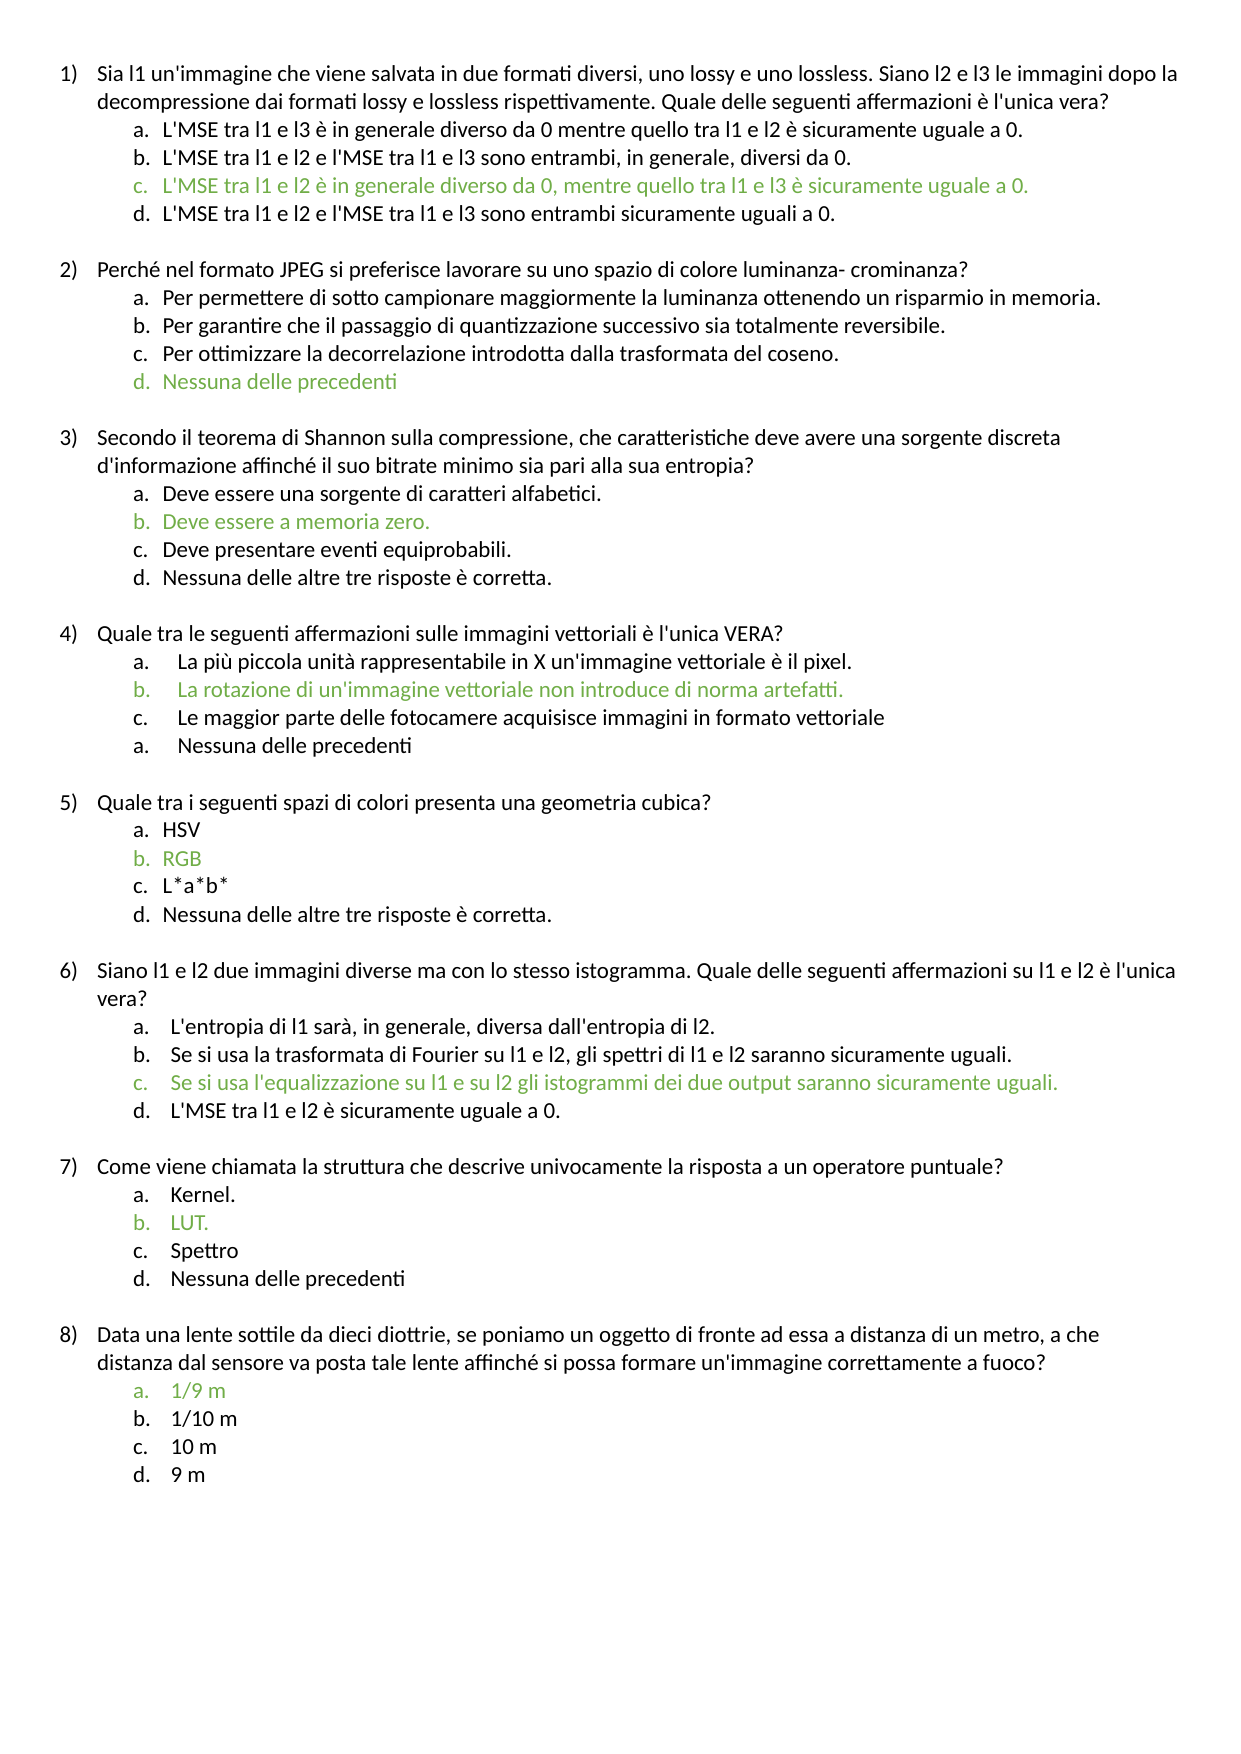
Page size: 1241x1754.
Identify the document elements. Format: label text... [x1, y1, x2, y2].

list L'MSE tra l1 e l3 è in generale diverso da 0 mentre quello tra l1 e l2 è sicuramente uguale a 0. [133, 115, 1181, 143]
list Spettro [133, 1236, 1181, 1264]
list RGB [133, 844, 1181, 872]
list L'entropia di l1 sarà, in generale, diversa dall'entropia di l2. [133, 1012, 1181, 1040]
list Per garantire che il passaggio di quantizzazione successivo sia totalmente reversibile. [133, 311, 1181, 339]
list Nessuna delle altre tre risposte è corretta. [133, 900, 1181, 928]
list Per ottimizzare la decorrelazione introdotta dalla trasformata del coseno. [133, 339, 1181, 367]
list Se si usa la trasformata di Fourier su l1 e l2, gli spettri di l1 e l2 saranno sicuramente uguali. [133, 1040, 1181, 1068]
list Siano l1 e l2 due immagini diverse ma con lo stesso istogramma. Quale delle seguenti affermazioni su l1 e l2 è l'unica vera? [59, 956, 1181, 1012]
list L*a*b* [133, 872, 1181, 900]
list Nessuna delle altre tre risposte è corretta. [133, 563, 1181, 591]
list L'MSE tra l1 e l2 è in generale diverso da 0, mentre quello tra l1 e l3 è sicuramente uguale a 0. [133, 171, 1181, 199]
list Se si usa l'equalizzazione su l1 e su l2 gli istogrammi dei due output saranno sicuramente uguali. [133, 1068, 1181, 1096]
list Perché nel formato JPEG si preferisce lavorare su uno spazio di colore luminanza- crominanza? [59, 255, 1181, 283]
list 10 m [133, 1432, 1181, 1460]
list 1/9 m [133, 1376, 1181, 1404]
list La rotazione di un'immagine vettoriale non introduce di norma artefatti. [133, 676, 1181, 703]
list Per permettere di sotto campionare maggiormente la luminanza ottenendo un risparmio in memoria. [133, 283, 1181, 311]
list Deve essere a memoria zero. [133, 507, 1181, 535]
list 1/10 m [133, 1404, 1181, 1432]
list 9 m [133, 1460, 1181, 1488]
list L'MSE tra l1 e l2 e l'MSE tra l1 e l3 sono entrambi sicuramente uguali a 0. [133, 199, 1181, 227]
list La più piccola unità rappresentabile in X un'immagine vettoriale è il pixel. [133, 647, 1181, 676]
list Come viene chiamata la struttura che descrive univocamente la risposta a un operatore puntuale? [59, 1152, 1181, 1180]
list Deve presentare eventi equiprobabili. [133, 535, 1181, 563]
list Kernel. [133, 1180, 1181, 1208]
list Nessuna delle precedenti [133, 367, 1181, 395]
list Quale tra le seguenti affermazioni sulle immagini vettoriali è l'unica VERA? [59, 619, 1181, 647]
list Sia l1 un'immagine che viene salvata in due formati diversi, uno lossy e uno lossless. Siano l2 e l3 le immagini dopo la decompressione dai formati lossy e lossless rispettivamente. Quale delle seguenti affermazioni è l'unica vera? [59, 59, 1181, 115]
list L'MSE tra l1 e l2 è sicuramente uguale a 0. [133, 1096, 1181, 1124]
list Data una lente sottile da dieci diottrie, se poniamo un oggetto di fronte ad essa a distanza di un metro, a che distanza dal sensore va posta tale lente affinché si possa formare un'immagine correttamente a fuoco? [59, 1320, 1181, 1376]
list Nessuna delle precedenti [133, 1264, 1181, 1292]
list L'MSE tra l1 e l2 e l'MSE tra l1 e l3 sono entrambi, in generale, diversi da 0. [133, 143, 1181, 171]
list LUT. [133, 1208, 1181, 1236]
list Secondo il teorema di Shannon sulla compressione, che caratteristiche deve avere una sorgente discreta d'informazione affinché il suo bitrate minimo sia pari alla sua entropia? [59, 423, 1181, 479]
list Le maggior parte delle fotocamere acquisisce immagini in formato vettoriale [133, 703, 1181, 732]
list Deve essere una sorgente di caratteri alfabetici. [133, 479, 1181, 507]
list HSV [133, 816, 1181, 844]
list Quale tra i seguenti spazi di colori presenta una geometria cubica? [59, 788, 1181, 816]
list Nessuna delle precedenti [133, 732, 1181, 759]
